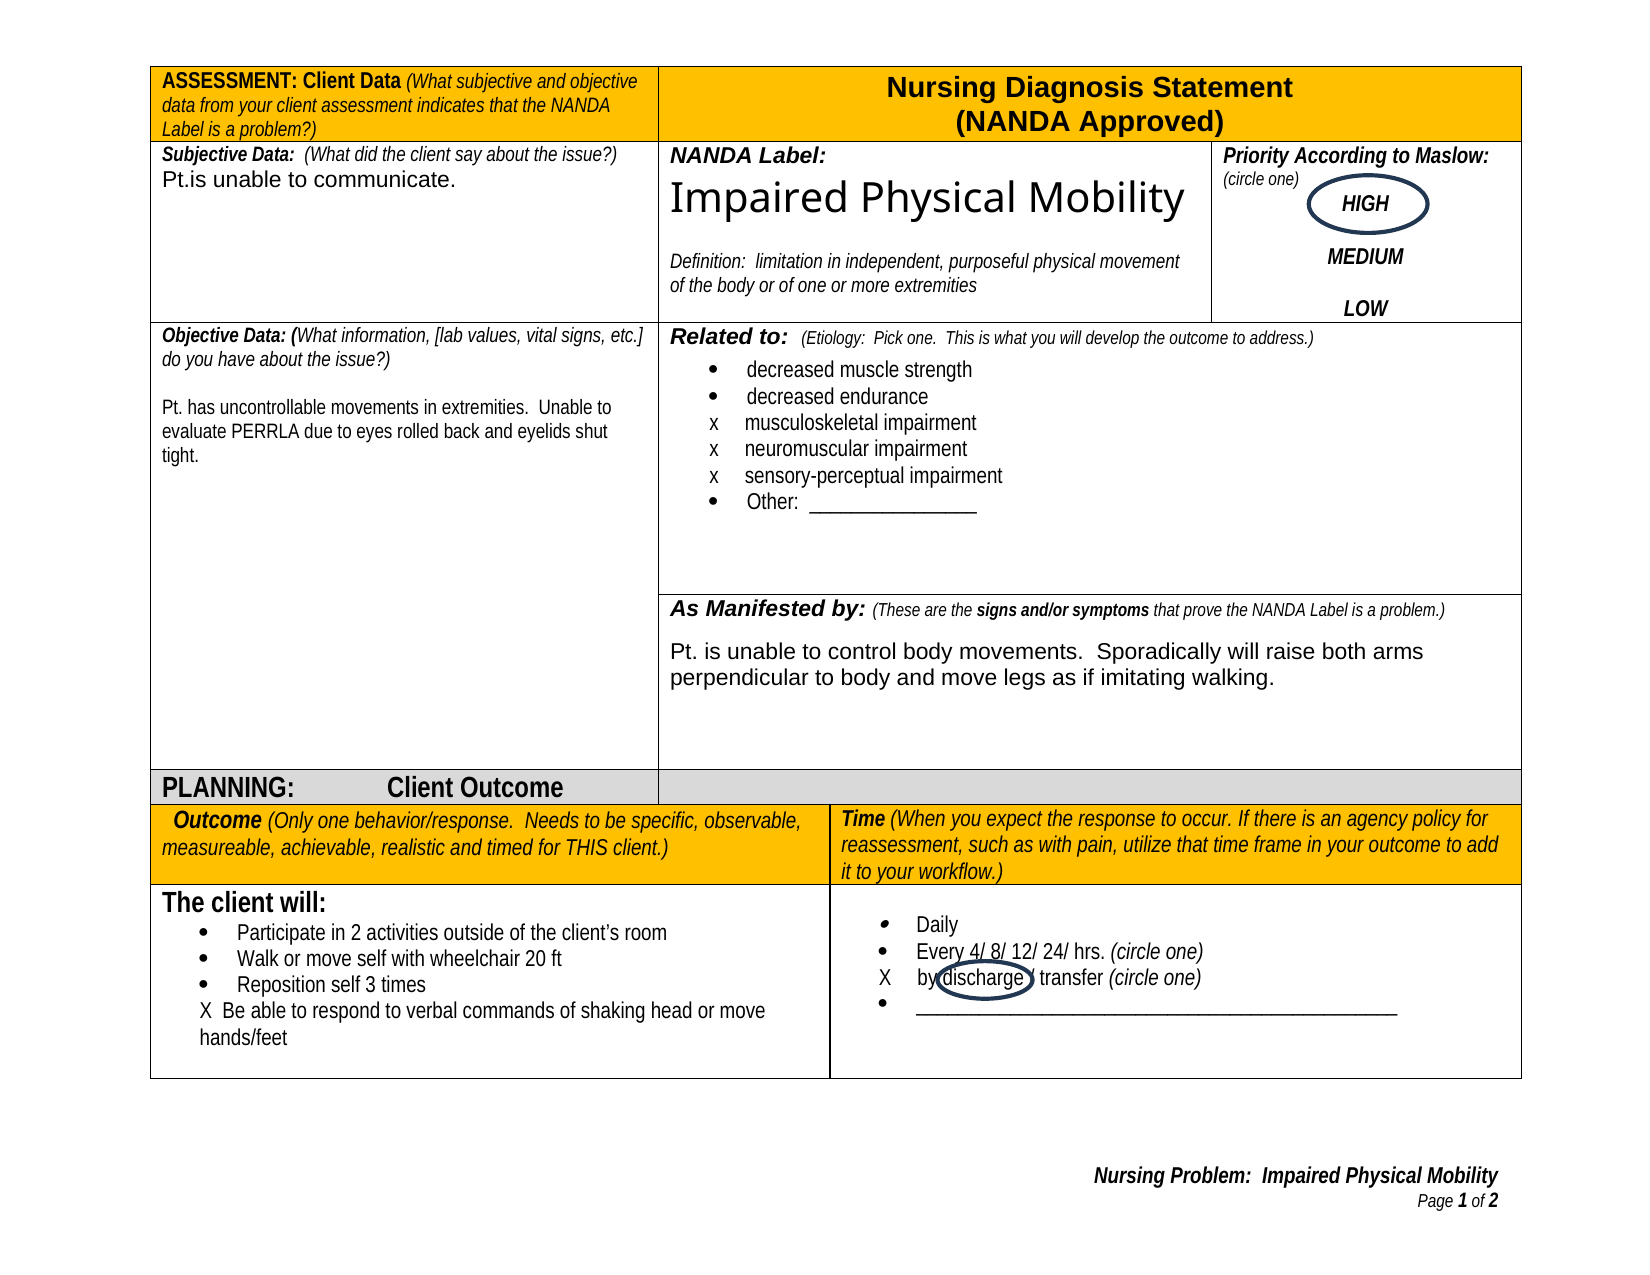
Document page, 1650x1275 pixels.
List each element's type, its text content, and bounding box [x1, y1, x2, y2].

table_cell NANDA Label: Impaired Physical Mobility Definition: limitation in independent, purposeful physical movement of the body or of one or more extremities [659, 142, 1211, 322]
table_header Assessment: Client Data (What subjective and objective data from your client assessment indicates that the NANDA Label is a problem?) [151, 67, 658, 141]
table_cell Planning: Client Outcome [151, 770, 658, 804]
table_header Nursing Diagnosis Statement (NANDA Approved) [659, 67, 1521, 141]
table_cell As Manifested by: (These are the signs and/or symptoms that prove the NANDA Label is a problem.) Pt. is unable to control body movements. Sporadically will raise both arms perpendicular to body and move legs as if imitating walking. [659, 595, 1521, 769]
table_cell Related to: (Etiology: Pick one. This is what you will develop the outcome to address.) decreased muscle strength decreased endurance x musculoskeletal impairment x neuromuscular impairment x sensory-perceptual impairment Other: ________________ [659, 323, 1521, 593]
table_cell Objective Data: (What information, [lab values, vital signs, etc.] do you have about the issue?) Pt. has uncontrollable movements in extremities. Unable to evaluate PERRLA due to eyes rolled back and eyelids shut tight. [151, 323, 658, 769]
table_cell Daily Every 4/ 8/ 12/ 24/ hrs. (circle one) X by discharge / transfer (circle one) ______________________________________________ [831, 885, 1521, 1078]
table_cell [659, 770, 1521, 804]
table_cell Subjective Data: (What did the client say about the issue?) Pt.is unable to communicate. [151, 142, 658, 322]
table_cell Time (When you expect the response to occur. If there is an agency policy for reassessment, such as with pain, utilize that time frame in your outcome to add it to your workflow.) [831, 805, 1521, 884]
table_cell Priority According to Maslow: (circle one) HIGH MEDIUM LOW [1212, 142, 1521, 322]
table_cell Outcome (Only one behavior/response. Needs to be specific, observable, measureable, achievable, realistic and timed for THIS client.) [151, 805, 829, 884]
table_cell The client will: Participate in 2 activities outside of the client’s room Walk or move self with wheelchair 20 ft Reposition self 3 times X Be able to respond to verbal commands of shaking head or move hands/feet [151, 885, 829, 1078]
